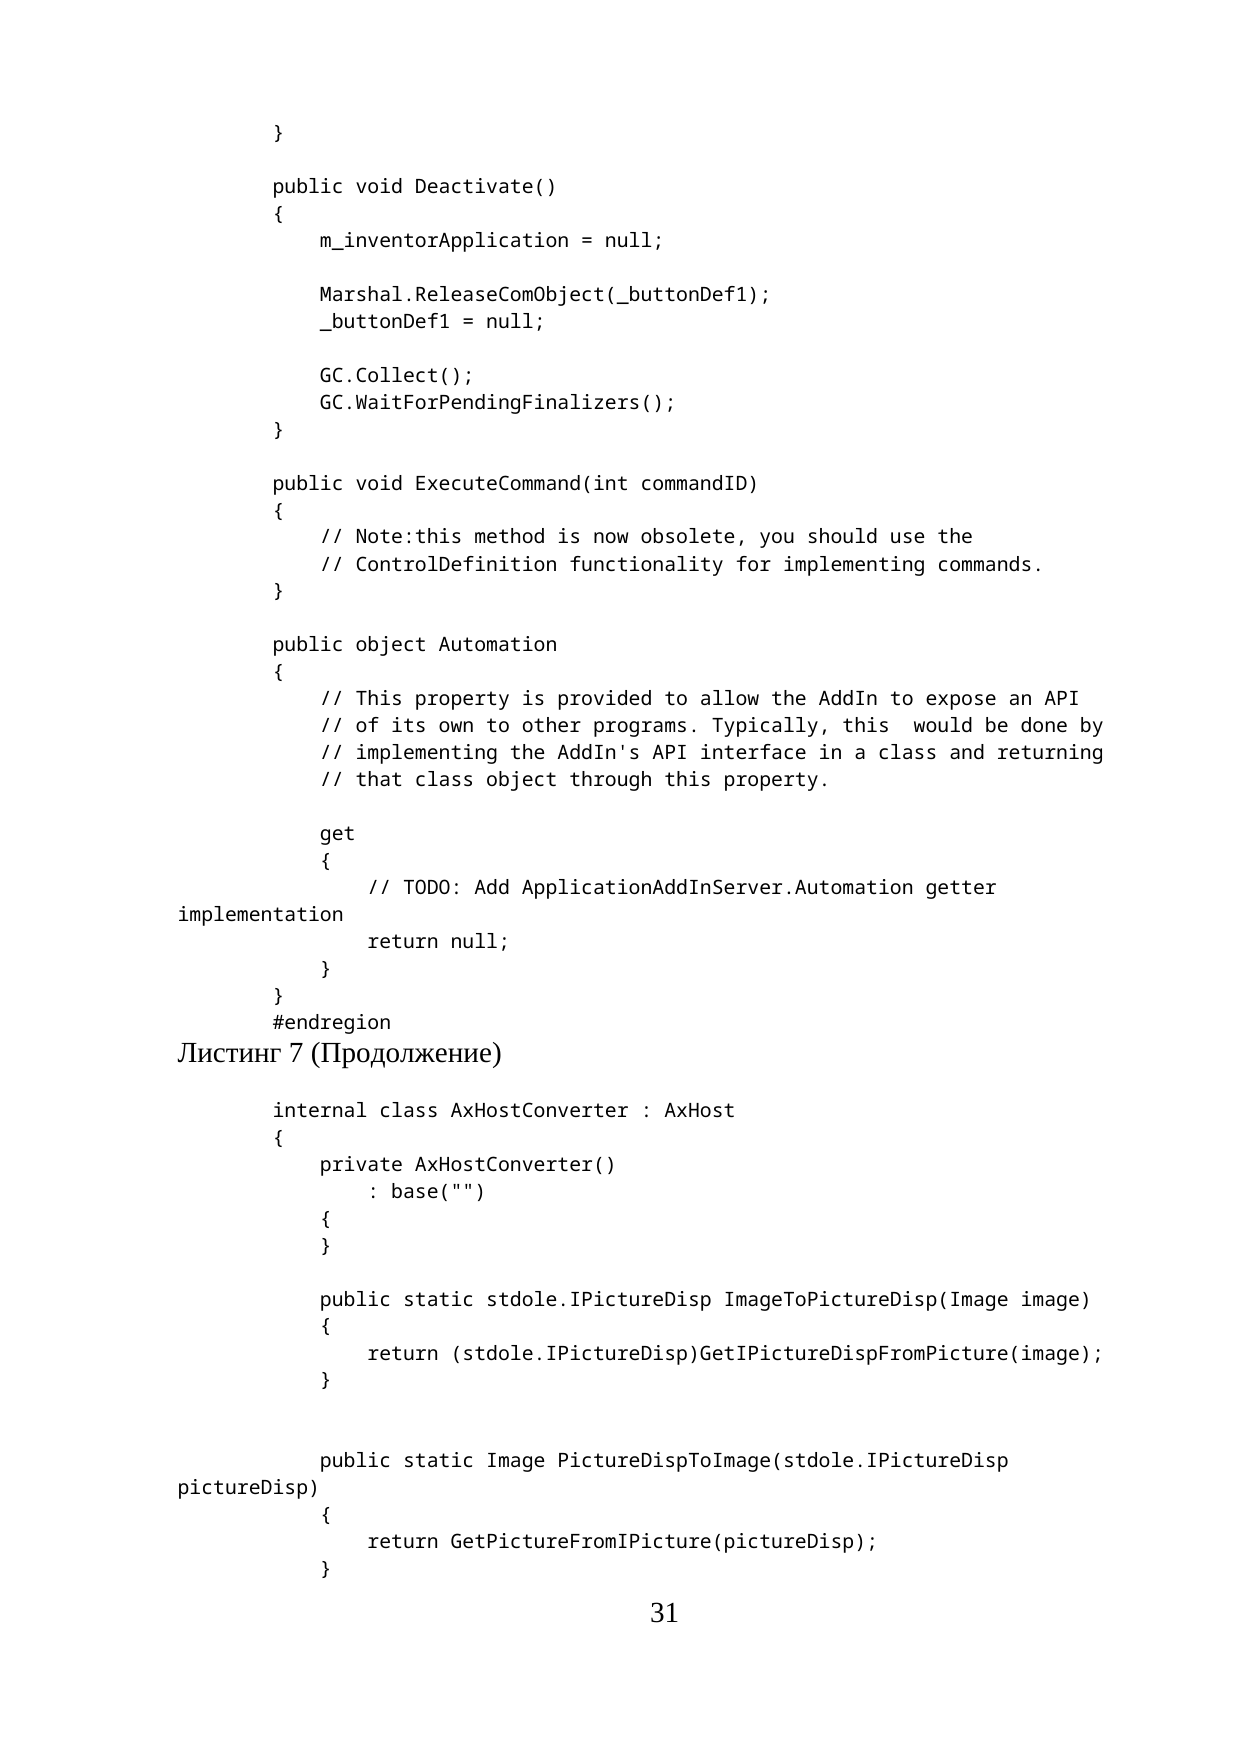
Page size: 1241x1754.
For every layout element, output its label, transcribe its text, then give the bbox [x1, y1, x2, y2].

text { [177, 1501, 1152, 1528]
text internal class AxHostConverter : AxHost [177, 1096, 1152, 1123]
text } [177, 954, 1152, 981]
text : base("") [177, 1177, 1152, 1204]
text return GetPictureFromIPicture(pictureDisp); [177, 1528, 1152, 1554]
text } [177, 1231, 1152, 1258]
text GC.WaitForPendingFinalizers(); [177, 388, 1152, 415]
text public void ExecuteCommand(int commandID) [177, 469, 1152, 496]
text { [177, 658, 1152, 685]
text } [177, 118, 1152, 145]
text { [177, 1204, 1152, 1231]
text // TODO: Add ApplicationAddInServer.Automation getter implementation [177, 873, 1152, 927]
text } [177, 981, 1152, 1008]
text { [177, 1123, 1152, 1150]
text public void Deactivate() [177, 172, 1152, 199]
text get [177, 819, 1152, 847]
text { [177, 199, 1152, 226]
text Листинг 7 (Продолжение) [177, 1035, 1152, 1069]
text _buttonDef1 = null; [177, 307, 1152, 334]
text } [177, 577, 1152, 604]
text return (stdole.IPictureDisp)GetIPictureDispFromPicture(image); [177, 1339, 1152, 1366]
text } [177, 415, 1152, 442]
text } [177, 1554, 1152, 1582]
text public object Automation [177, 631, 1152, 658]
text public static Image PictureDispToImage(stdole.IPictureDisp pictureDisp) [177, 1447, 1152, 1501]
text private AxHostConverter() [177, 1150, 1152, 1177]
text { [177, 847, 1152, 873]
text Marshal.ReleaseComObject(_buttonDef1); [177, 280, 1152, 307]
text #endregion [177, 1008, 1152, 1035]
text m_inventorApplication = null; [177, 226, 1152, 253]
text // This property is provided to allow the AddIn to expose an API [177, 685, 1152, 712]
text // of its own to other programs. Typically, this would be done by [177, 712, 1152, 739]
text GC.Collect(); [177, 361, 1152, 388]
text { [177, 1312, 1152, 1339]
text } [177, 1366, 1152, 1393]
text // that class object through this property. [177, 766, 1152, 793]
text { [177, 496, 1152, 523]
text // Note:this method is now obsolete, you should use the [177, 523, 1152, 550]
text public static stdole.IPictureDisp ImageToPictureDisp(Image image) [177, 1285, 1152, 1312]
text // implementing the AddIn's API interface in a class and returning [177, 739, 1152, 766]
text // ControlDefinition functionality for implementing commands. [177, 550, 1152, 577]
text return null; [177, 927, 1152, 954]
